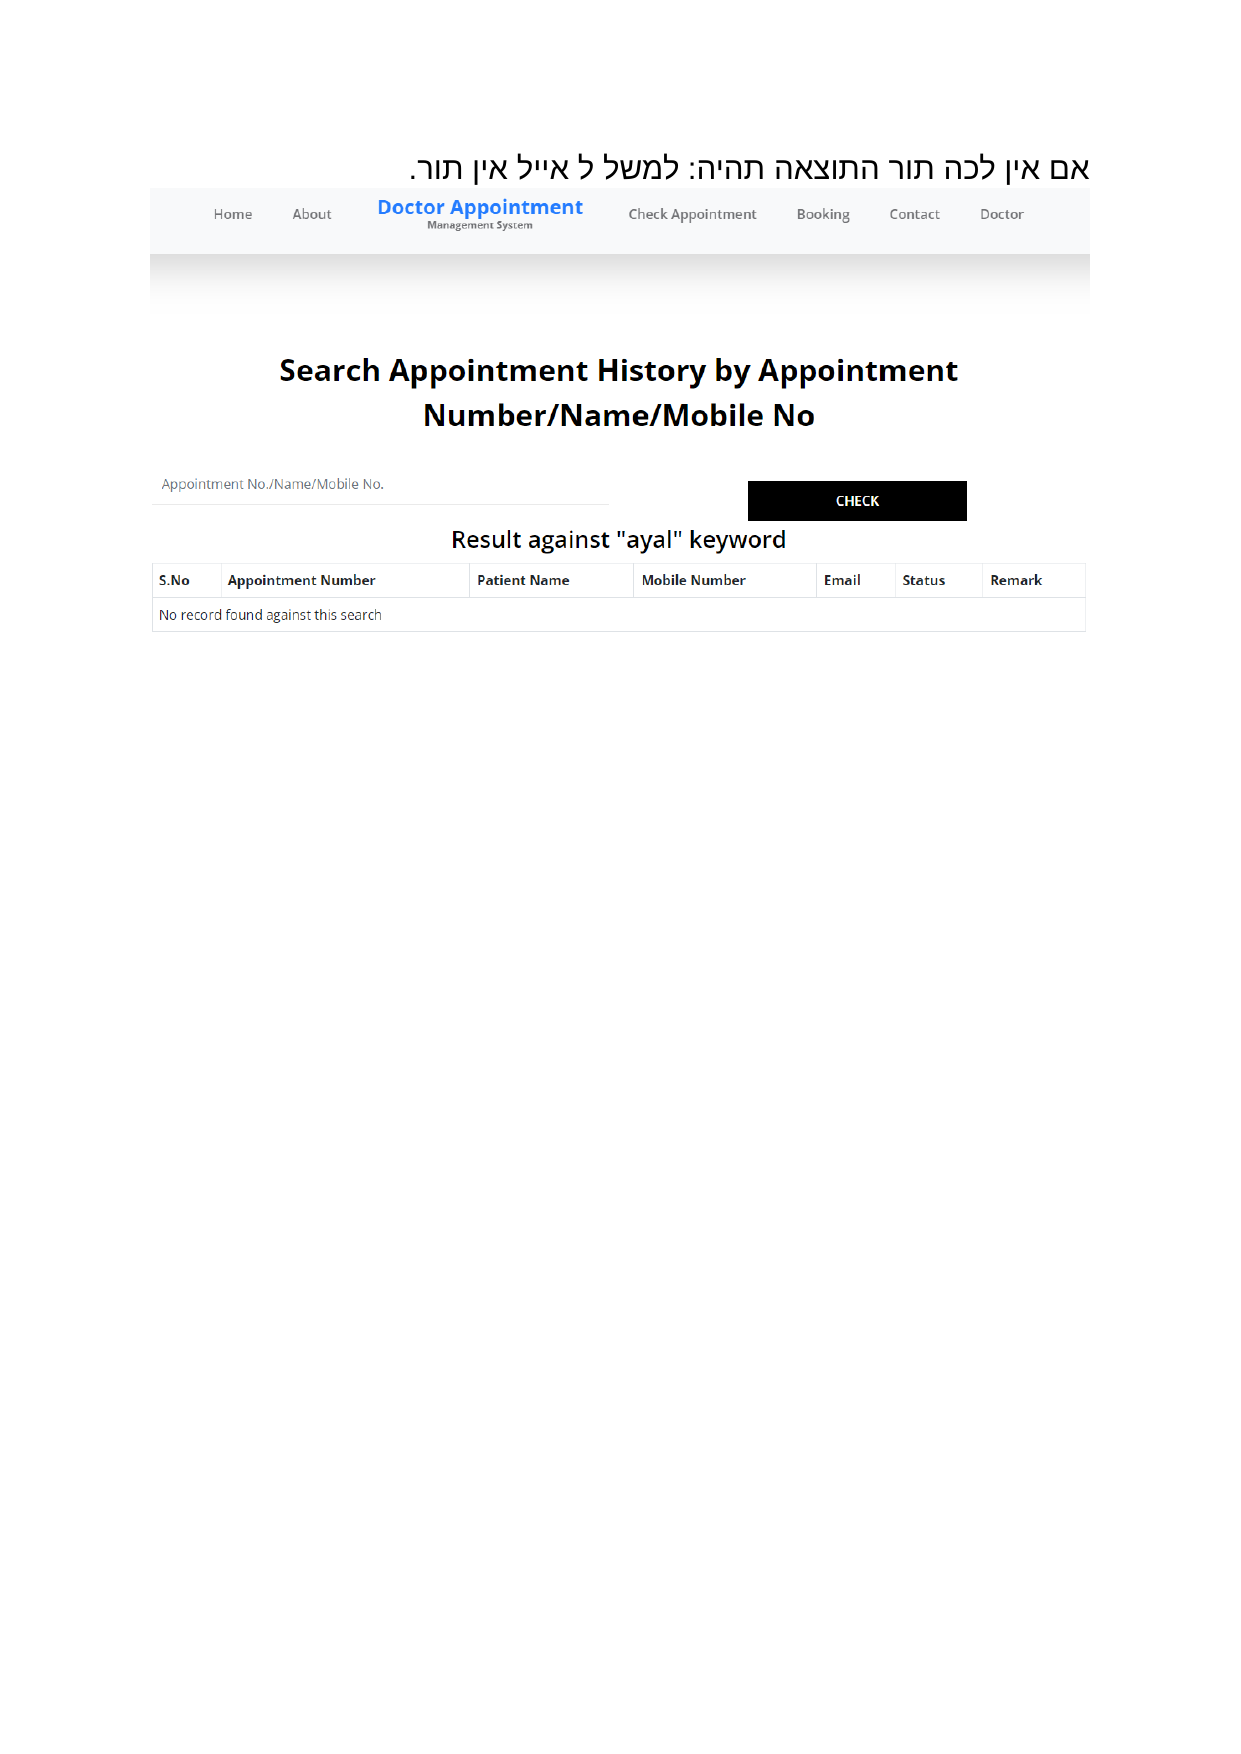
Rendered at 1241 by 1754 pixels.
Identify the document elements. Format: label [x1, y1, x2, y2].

text [150, 150, 1090, 188]
picture [150, 188, 1090, 641]
